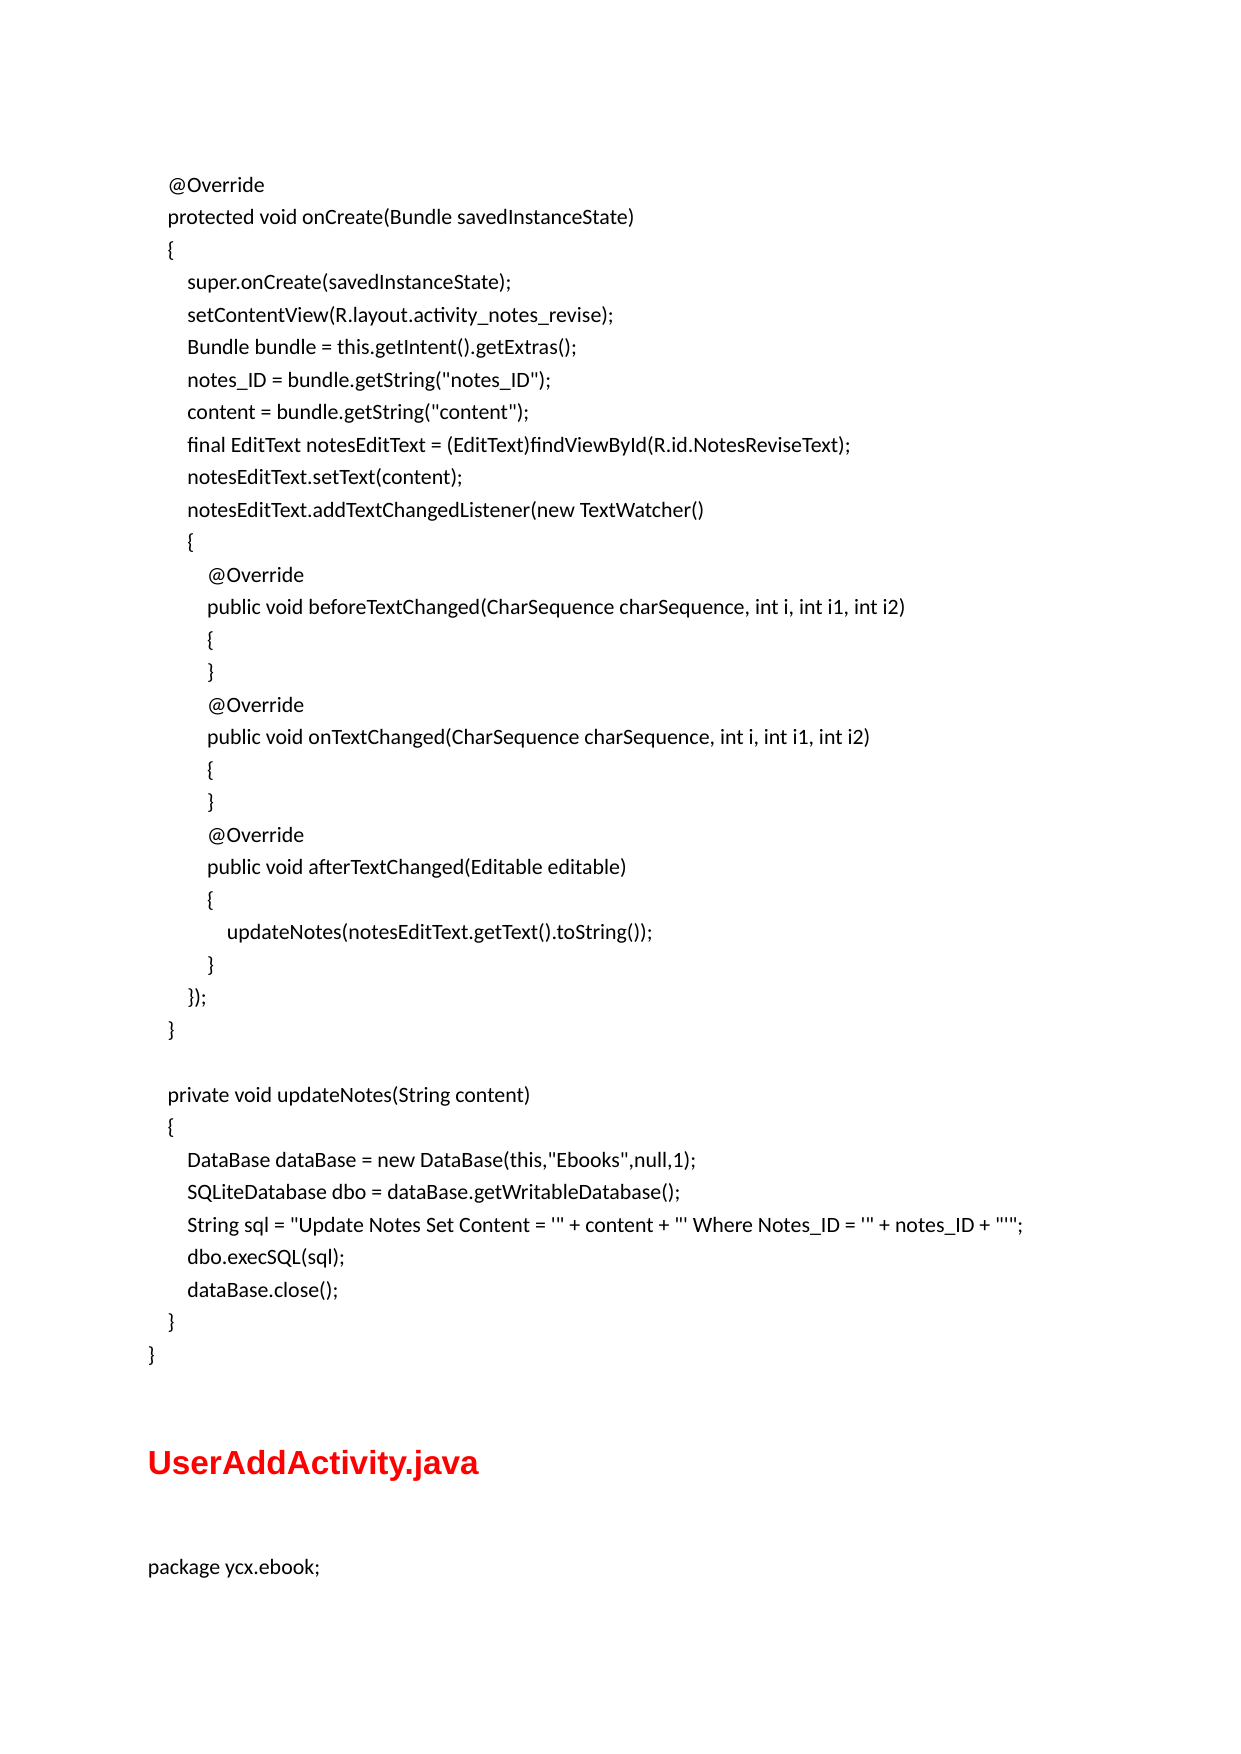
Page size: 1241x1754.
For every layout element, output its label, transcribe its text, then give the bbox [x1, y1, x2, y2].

text notesEditText.addTextChangedListener(new TextWatcher() [148, 493, 1092, 525]
text content = bundle.getString("content"); [148, 395, 1092, 428]
text }); [148, 980, 1092, 1013]
text @Override [148, 688, 1092, 720]
text } [148, 785, 1092, 818]
text { [148, 753, 1092, 785]
text String sql = "Update Notes Set Content = '" + content + "' Where Notes_ID = '" + notes_ID + "'"; [148, 1208, 1092, 1240]
text { [148, 623, 1092, 655]
subtitle UserAddActivity.java [148, 1430, 1092, 1495]
text { [148, 233, 1092, 265]
text } [148, 1013, 1092, 1045]
text DataBase dataBase = new DataBase(this,"Ebooks",null,1); [148, 1143, 1092, 1175]
text public void beforeTextChanged(CharSequence charSequence, int i, int i1, int i2) [148, 590, 1092, 623]
text final EditText notesEditText = (EditText)findViewById(R.id.NotesReviseText); [148, 428, 1092, 460]
text @Override [148, 168, 1092, 200]
text { [148, 1110, 1092, 1143]
text dbo.execSQL(sql); [148, 1240, 1092, 1273]
text package ycx.ebook; [148, 1550, 1092, 1583]
text } [148, 655, 1092, 688]
text public void onTextChanged(CharSequence charSequence, int i, int i1, int i2) [148, 720, 1092, 753]
text notes_ID = bundle.getString("notes_ID"); [148, 363, 1092, 395]
text } [148, 1305, 1092, 1338]
text { [148, 525, 1092, 558]
text public void afterTextChanged(Editable editable) [148, 850, 1092, 883]
text @Override [148, 818, 1092, 850]
text @Override [148, 558, 1092, 590]
text protected void onCreate(Bundle savedInstanceState) [148, 200, 1092, 233]
text } [148, 1338, 1092, 1370]
text notesEditText.setText(content); [148, 460, 1092, 493]
text { [148, 883, 1092, 915]
text Bundle bundle = this.getIntent().getExtras(); [148, 330, 1092, 363]
text dataBase.close(); [148, 1273, 1092, 1305]
text } [148, 948, 1092, 980]
text setContentView(R.layout.activity_notes_revise); [148, 298, 1092, 330]
text private void updateNotes(String content) [148, 1078, 1092, 1110]
text SQLiteDatabase dbo = dataBase.getWritableDatabase(); [148, 1175, 1092, 1208]
text super.onCreate(savedInstanceState); [148, 265, 1092, 298]
text updateNotes(notesEditText.getText().toString()); [148, 915, 1092, 948]
